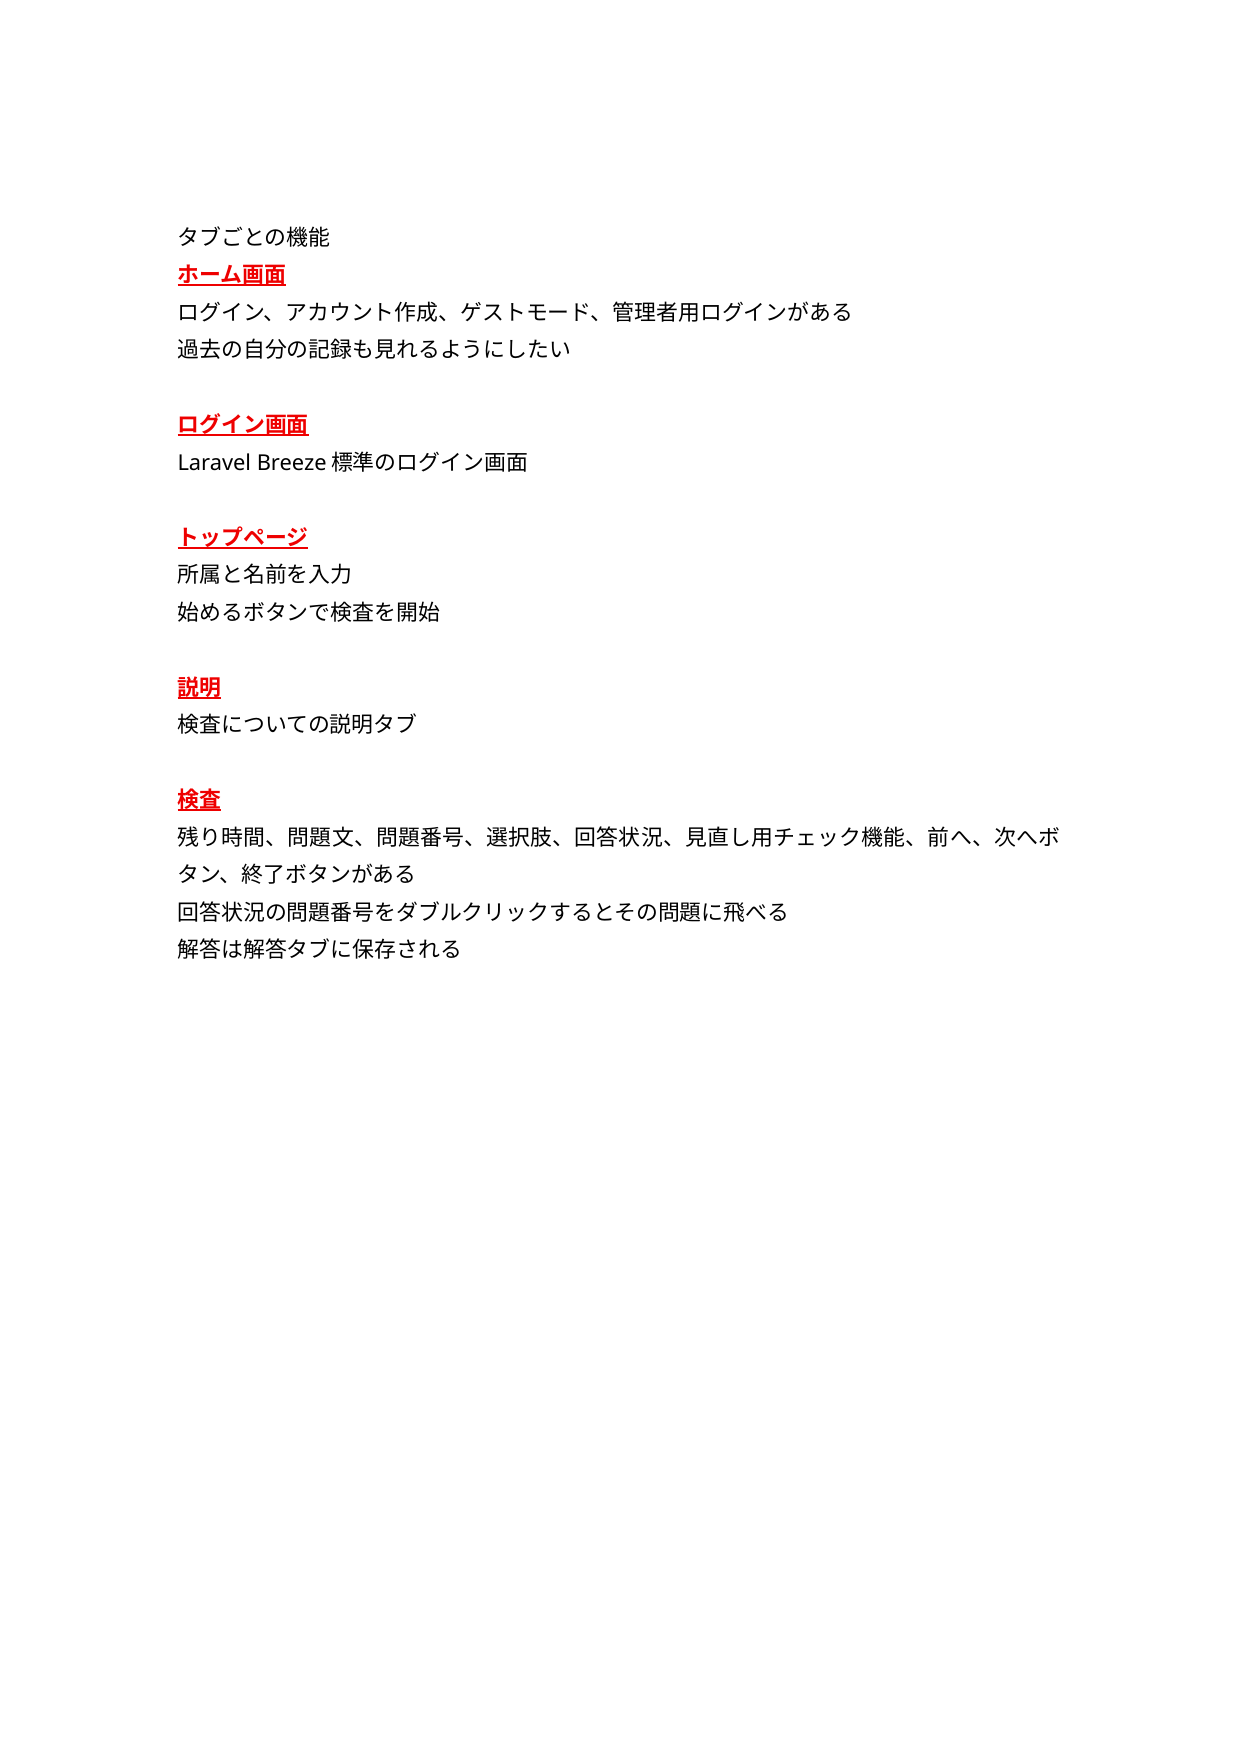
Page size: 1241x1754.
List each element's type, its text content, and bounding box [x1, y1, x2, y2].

text 残り時間、問題文、問題番号、選択肢、回答状況、見直し用チェック機能、前へ、次へボタン、終了ボタンがある [177, 817, 1063, 892]
text 過去の自分の記録も見れるようにしたい [177, 329, 1063, 367]
text 説明 [177, 667, 1063, 704]
text タブごとの機能 [177, 217, 1063, 254]
text ホーム画面 [177, 254, 1063, 292]
text ログイン、アカウント作成、ゲストモード、管理者用ログインがある [177, 292, 1063, 329]
text 回答状況の問題番号をダブルクリックするとその問題に飛べる [177, 892, 1063, 929]
text 検査 [177, 779, 1063, 817]
text 解答は解答タブに保存される [177, 929, 1063, 967]
text ログイン画面 [177, 404, 1063, 442]
text 検査についての説明タブ [177, 704, 1063, 742]
text Laravel Breeze標準のログイン画面 [177, 442, 1063, 479]
text トップページ [177, 517, 1063, 554]
text 始めるボタンで検査を開始 [177, 592, 1063, 629]
text 所属と名前を入力 [177, 554, 1063, 592]
